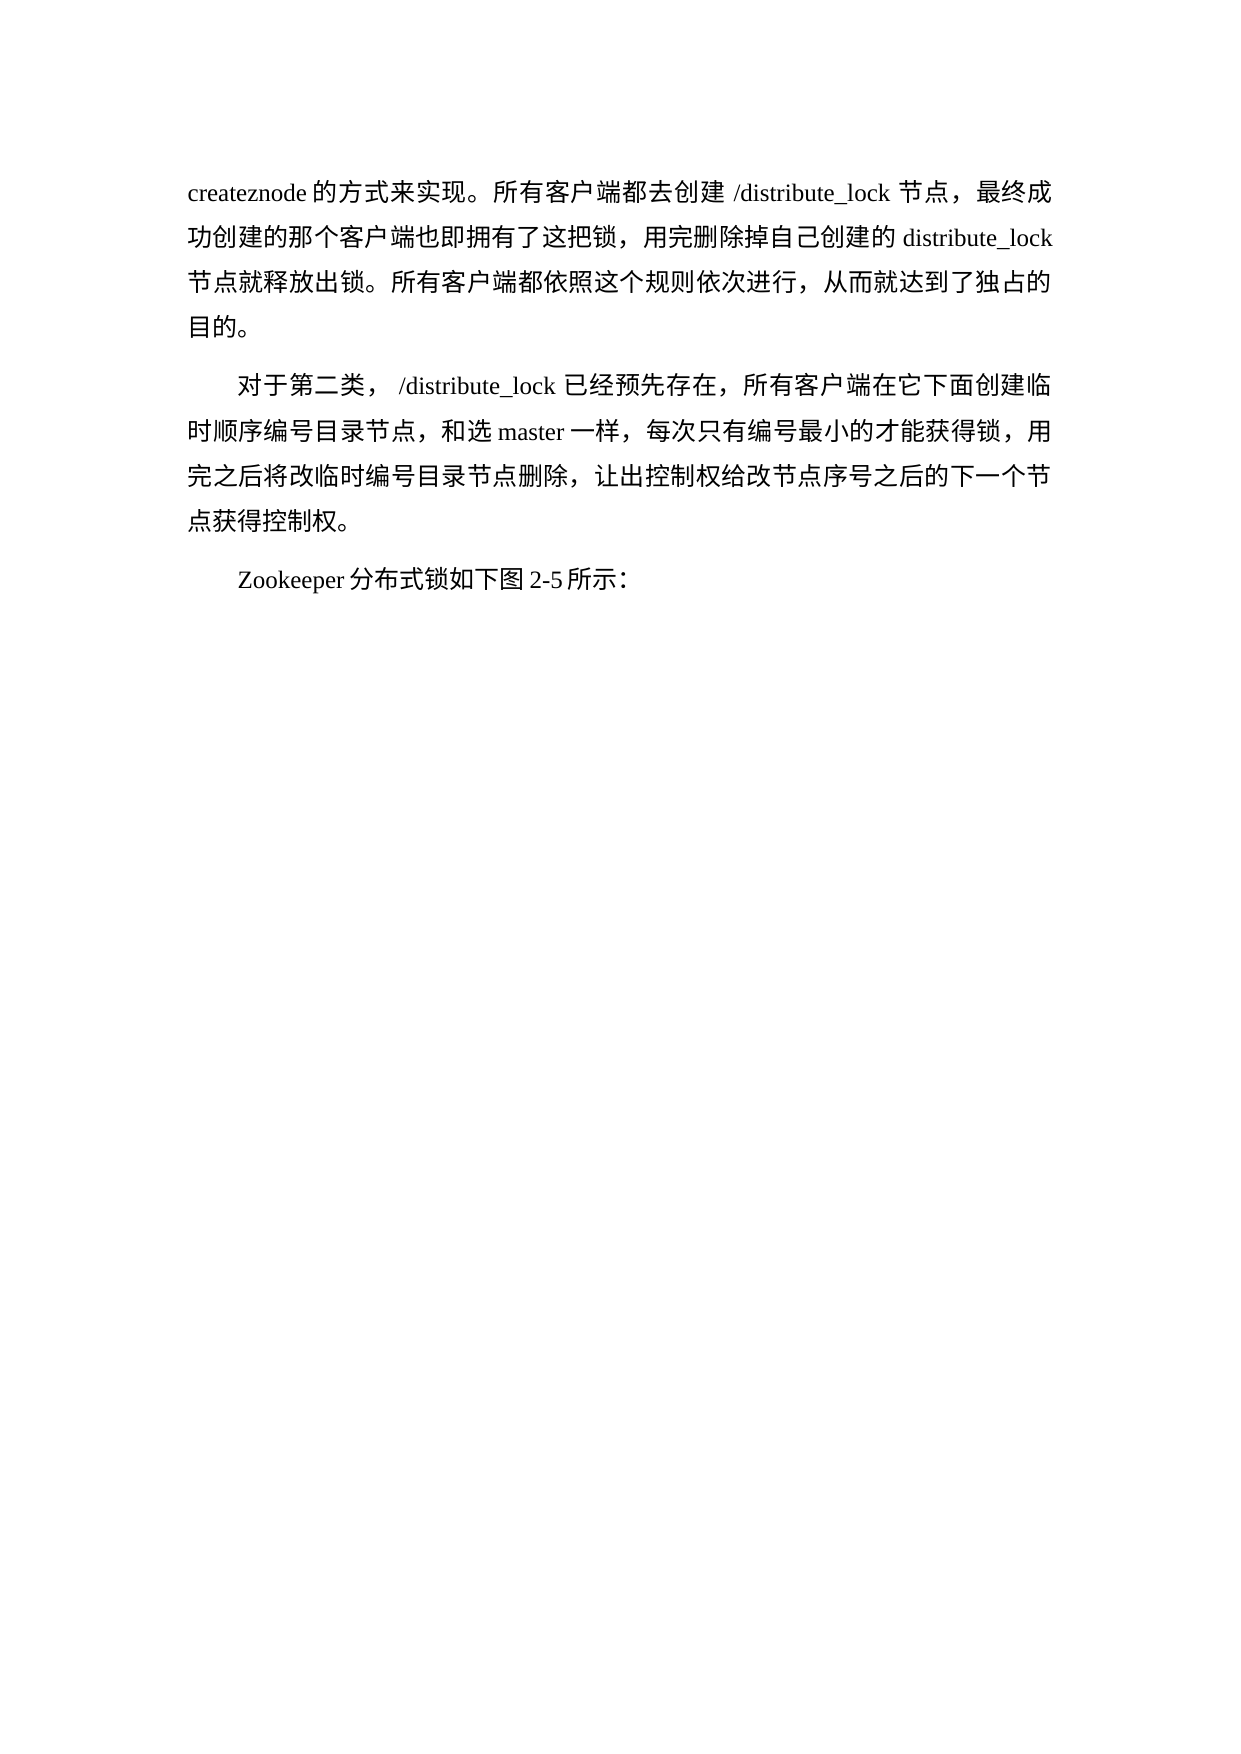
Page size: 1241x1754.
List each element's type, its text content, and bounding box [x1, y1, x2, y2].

list 对于第二类， /distribute_lock 已经预先存在，所有客户端在它下面创建临时顺序编号目录节点，和选master一样，每次只有编号最小的才能获得锁，用完之后将改临时编号目录节点删除，让出控制权给改节点序号之后的下一个节点获得控制权。 [187, 366, 1053, 538]
list Zookeeper分布式锁如下图2-5所示： [187, 559, 1053, 596]
